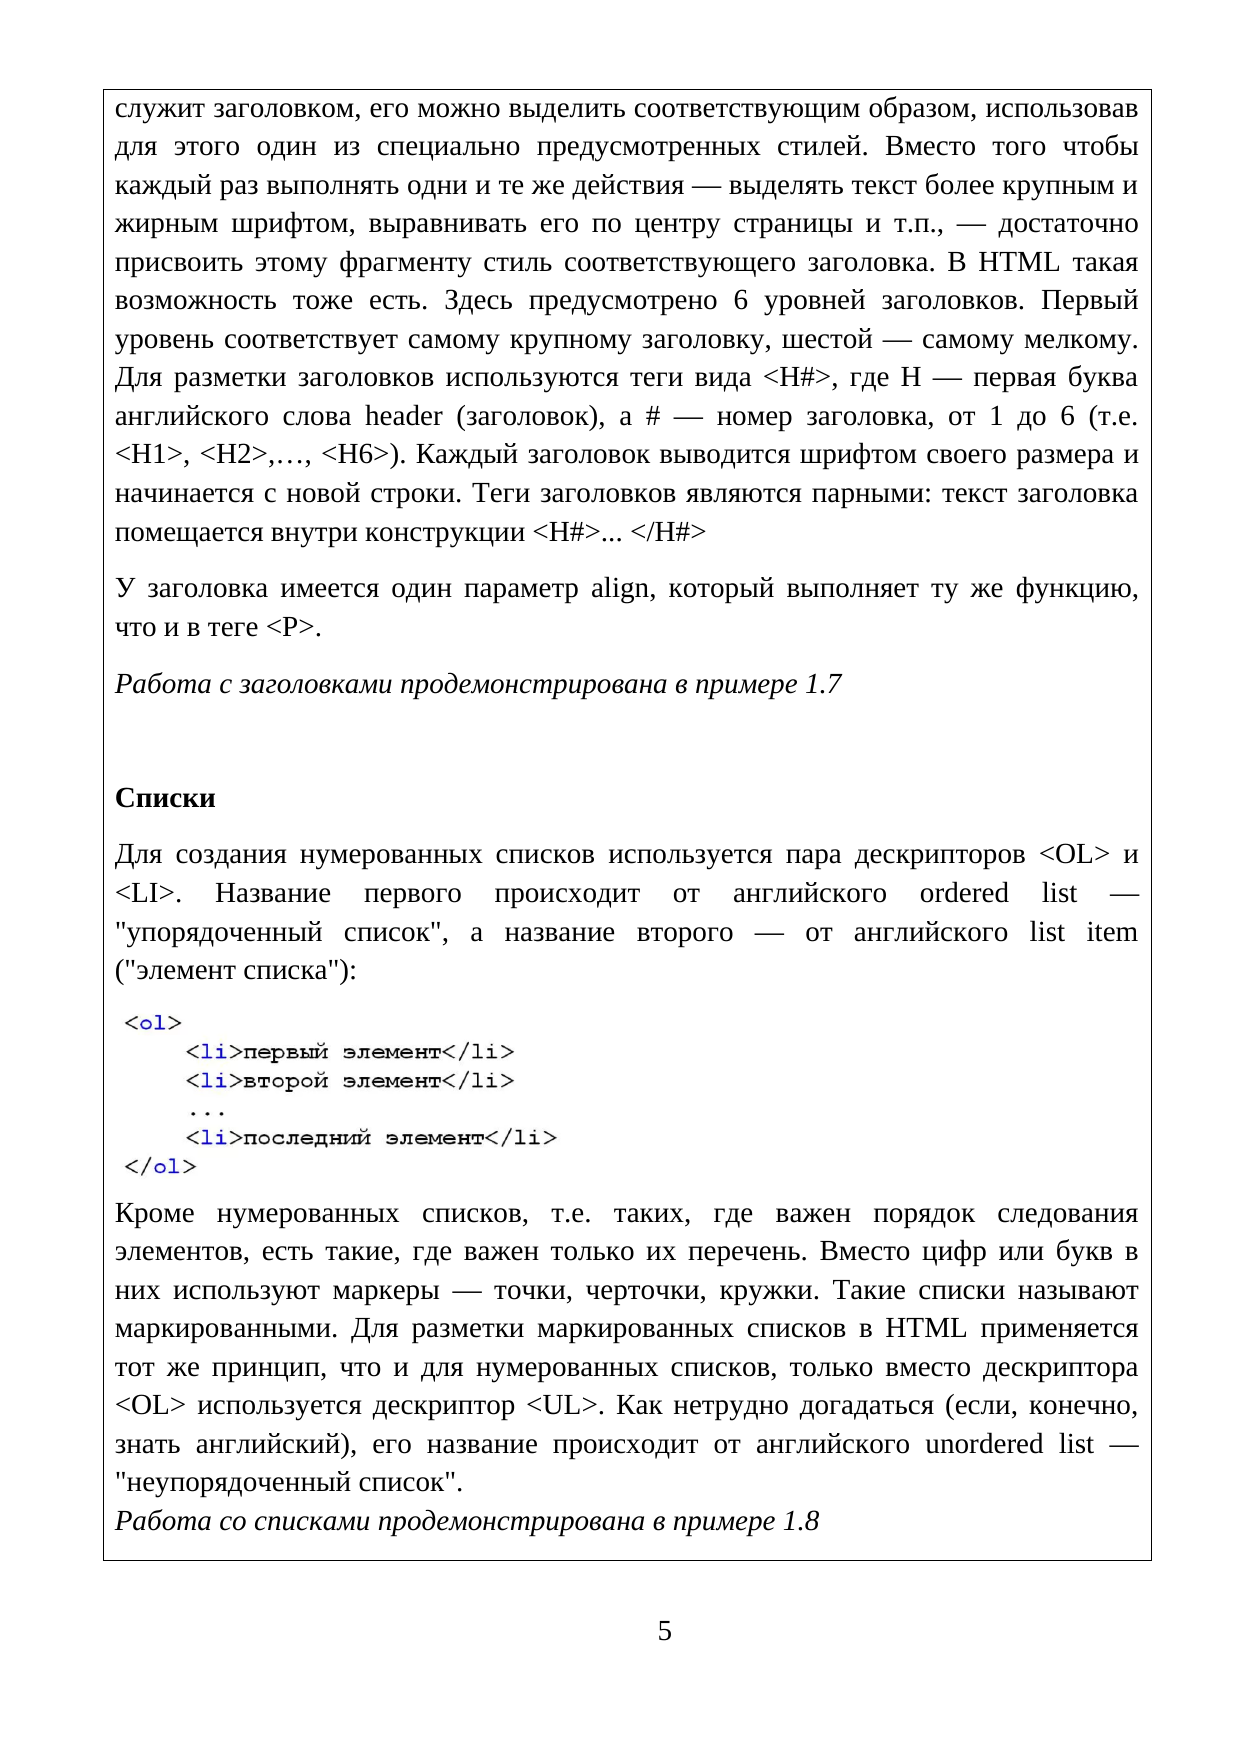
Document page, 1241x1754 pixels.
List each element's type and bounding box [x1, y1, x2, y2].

picture [114, 1009, 562, 1190]
table_cell [104, 90, 1151, 1560]
